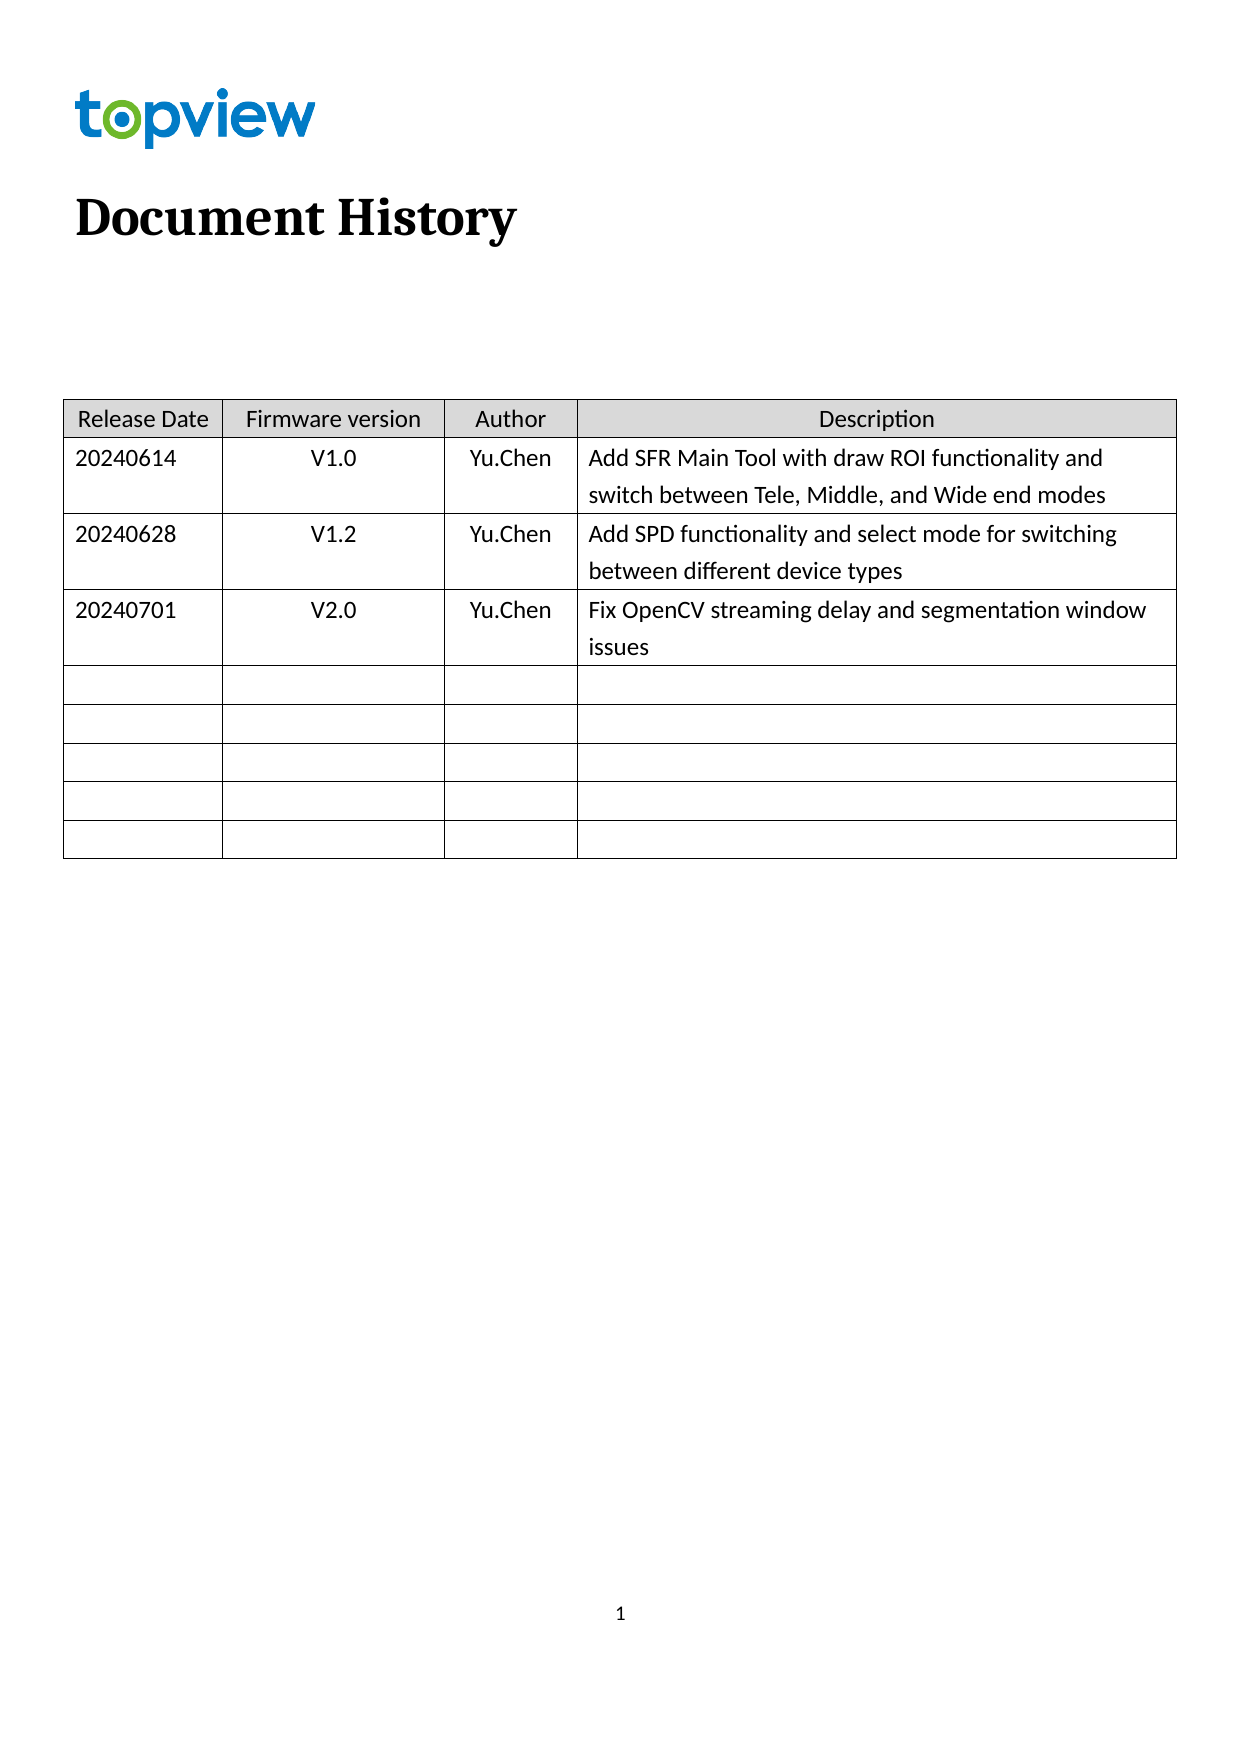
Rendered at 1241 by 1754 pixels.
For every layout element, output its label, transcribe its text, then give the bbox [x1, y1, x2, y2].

table_cell [578, 705, 1176, 742]
table_cell 20240614 [64, 438, 222, 513]
picture [75, 88, 315, 149]
table_cell Add SFR Main Tool with draw ROI functionality and switch between Tele, Middle, and Wide end modes [578, 438, 1176, 513]
table_cell [64, 821, 222, 858]
table_cell [445, 782, 577, 819]
table_cell Yu.Chen [445, 514, 577, 589]
table_cell [578, 666, 1176, 704]
table_cell [578, 744, 1176, 781]
table_cell Fix OpenCV streaming delay and segmentation window issues [578, 590, 1176, 665]
table_cell [223, 744, 444, 781]
subtitle Document History [75, 180, 1165, 255]
table_cell V1.0 [223, 438, 444, 513]
table_cell 20240628 [64, 514, 222, 589]
table_cell [578, 782, 1176, 819]
table_cell [445, 821, 577, 858]
table_cell Yu.Chen [445, 438, 577, 513]
table_cell [64, 705, 222, 742]
table_header Author [445, 400, 577, 437]
table_cell [223, 666, 444, 704]
table_cell [445, 705, 577, 742]
table_header Firmware version [223, 400, 444, 437]
table_cell [578, 821, 1176, 858]
table_cell V1.2 [223, 514, 444, 589]
table_cell 20240701 [64, 590, 222, 665]
table_cell V2.0 [223, 590, 444, 665]
table_cell [223, 782, 444, 819]
table_header Description [578, 400, 1176, 437]
table_cell Add SPD functionality and select mode for switching between different device types [578, 514, 1176, 589]
table_cell [445, 666, 577, 704]
table_header Release Date [64, 400, 222, 437]
table_cell [64, 782, 222, 819]
table_cell [64, 666, 222, 704]
table_cell [223, 705, 444, 742]
table_cell [64, 744, 222, 781]
table_cell [445, 744, 577, 781]
table_cell Yu.Chen [445, 590, 577, 665]
table_cell [223, 821, 444, 858]
